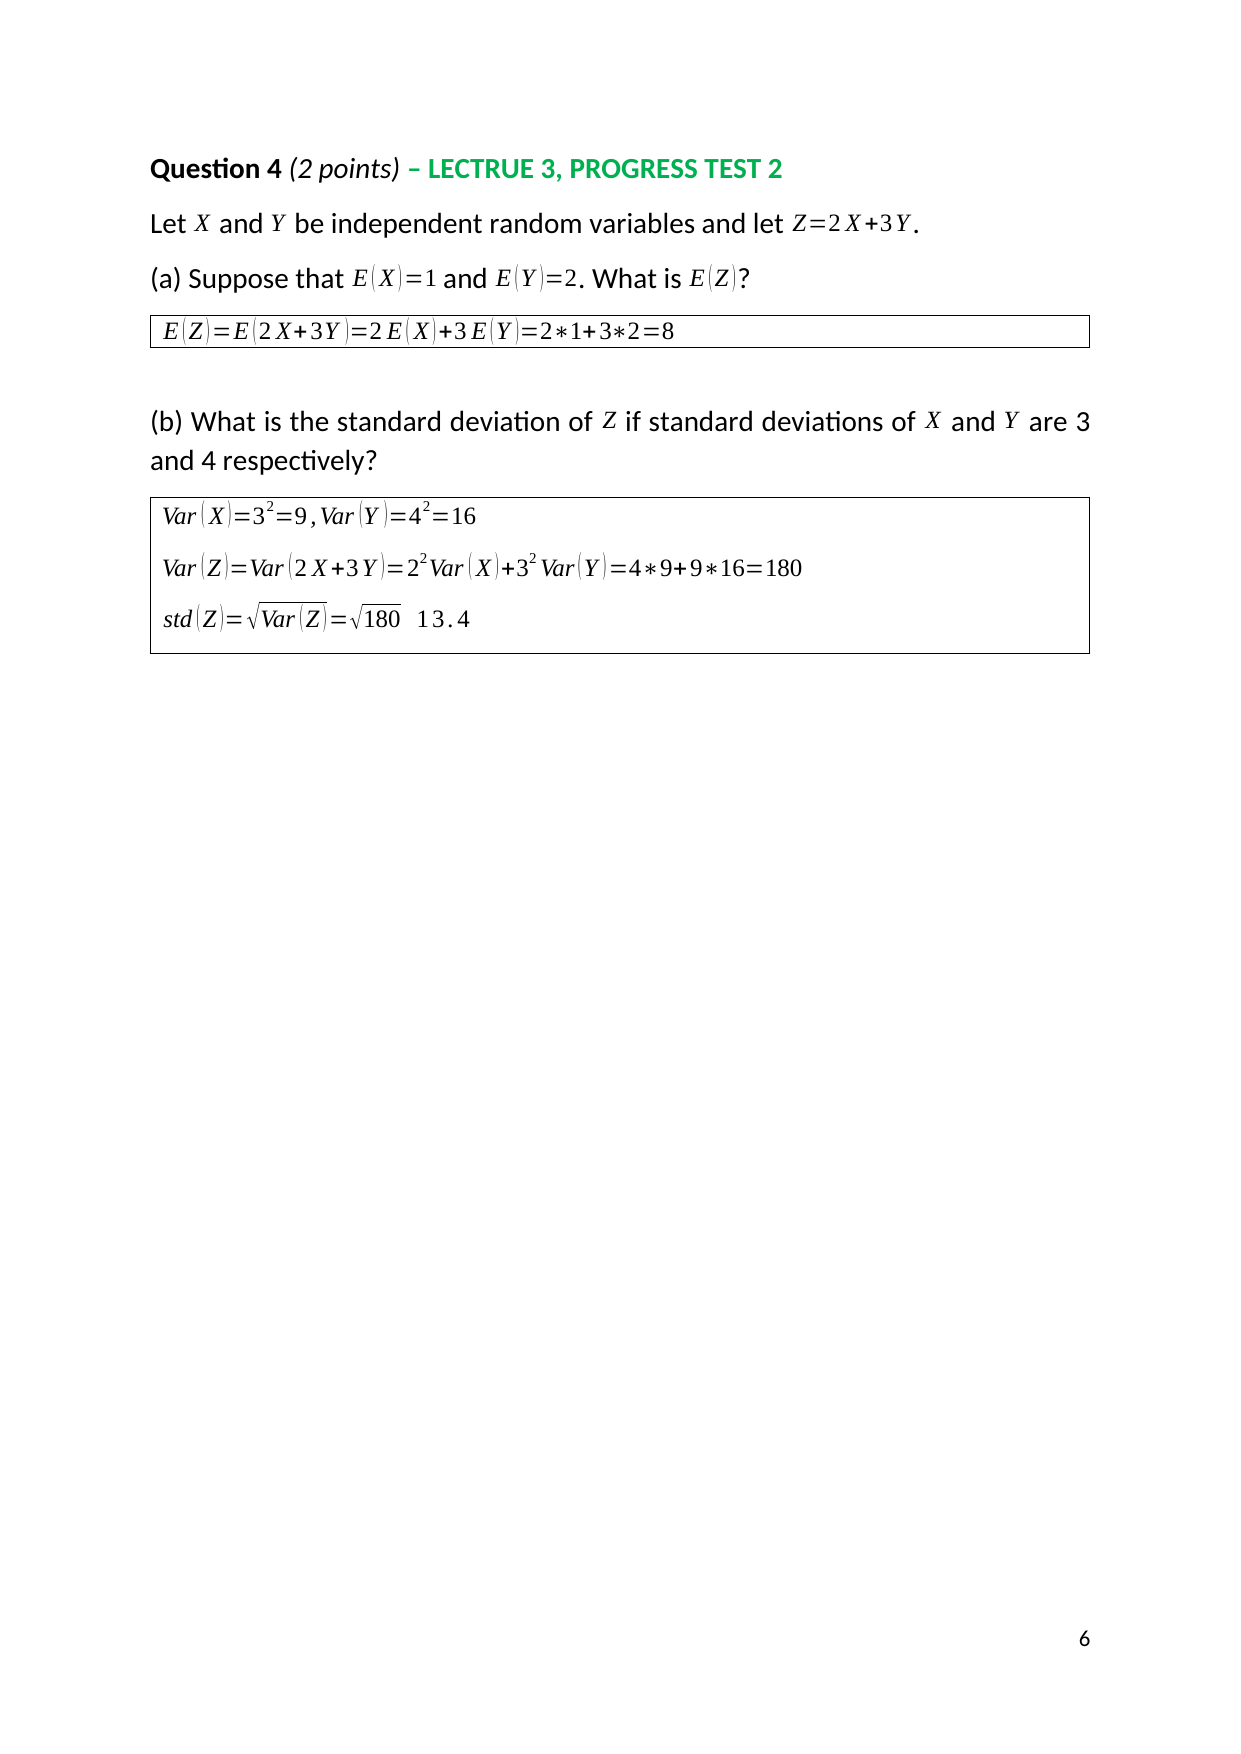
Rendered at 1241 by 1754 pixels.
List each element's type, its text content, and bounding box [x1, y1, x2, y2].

table_header [151, 498, 1089, 653]
text (b) What is the standard deviation of if standard deviations of and are 3 and 4 respectively? [150, 403, 1090, 477]
text Let and be independent random variables and let . [150, 205, 1090, 241]
text (a) Suppose that and . What is ? [150, 260, 1090, 296]
text Question 4 (2 points) – LECTRUE 3, PROGRESS TEST 2 [150, 150, 1090, 186]
table_header [151, 316, 1089, 347]
